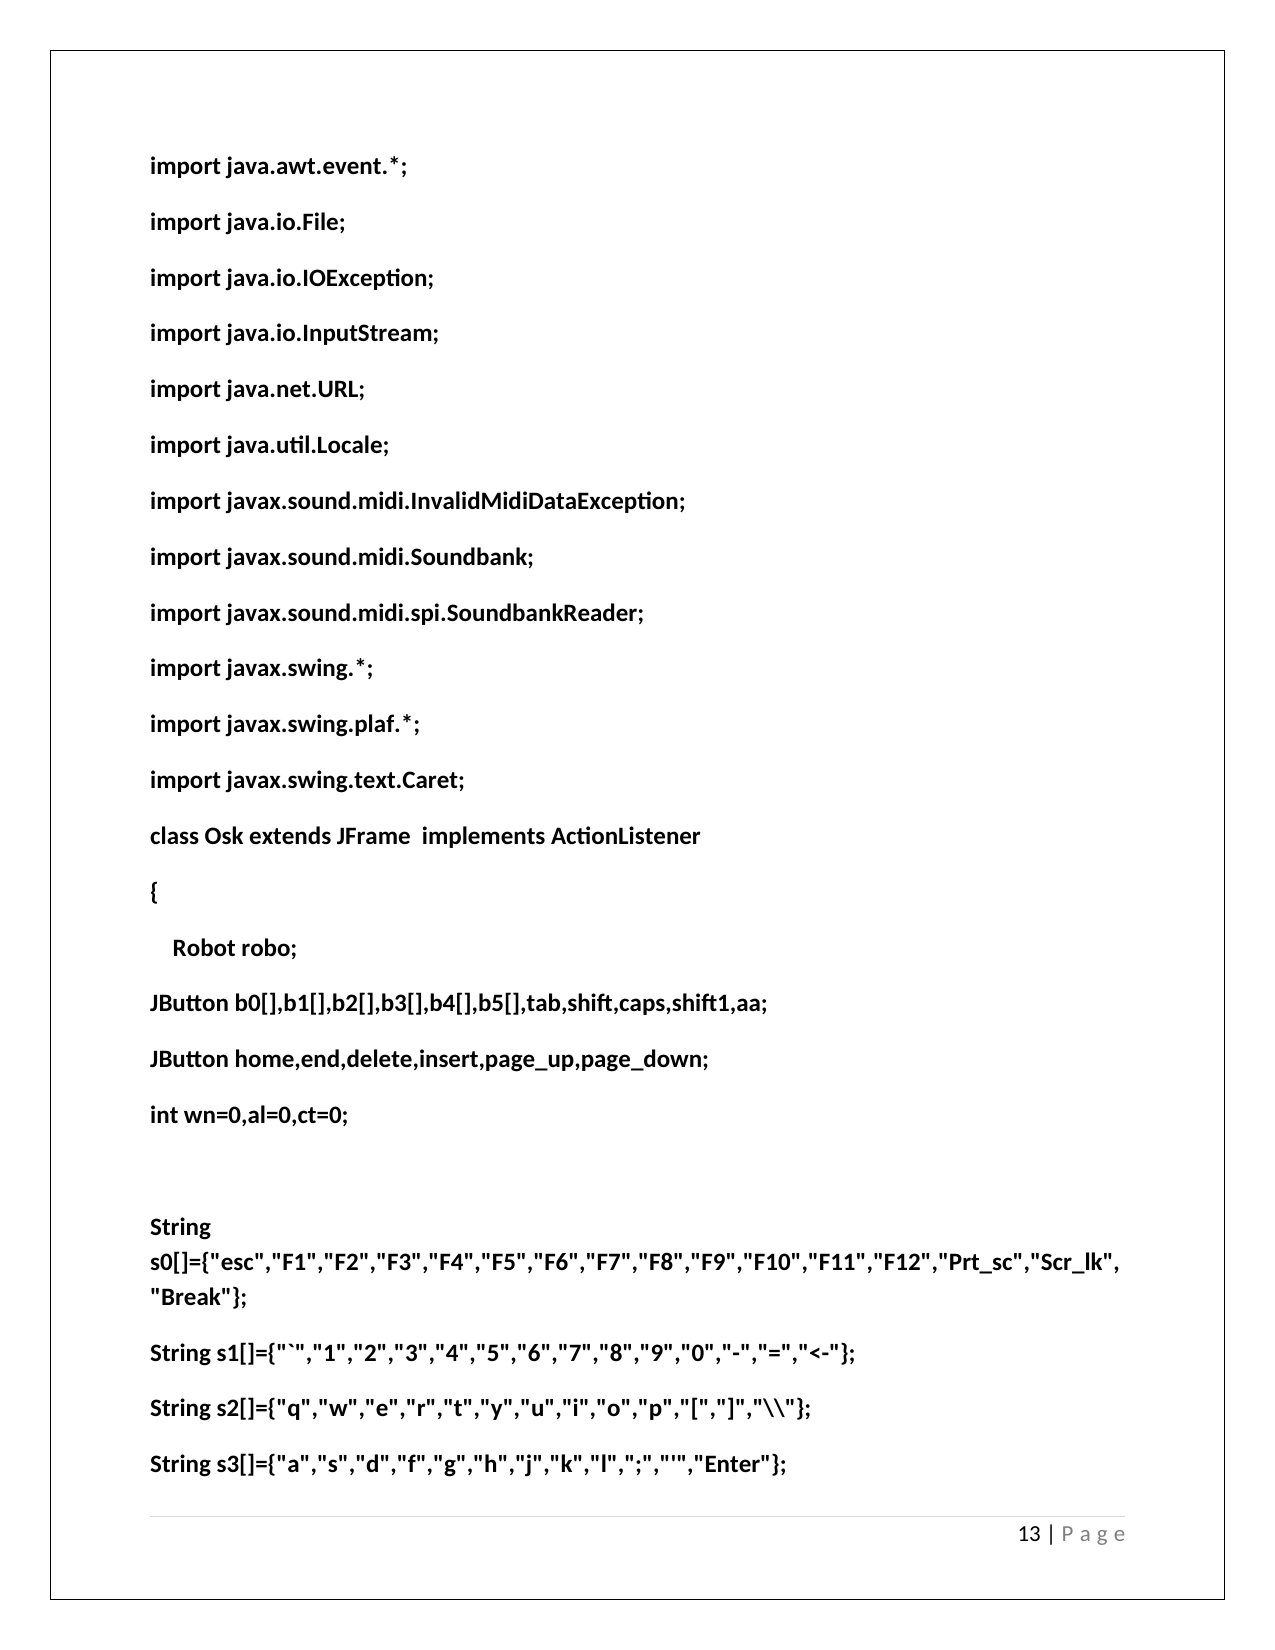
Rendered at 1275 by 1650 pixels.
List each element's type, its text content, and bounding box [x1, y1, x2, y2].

text import javax.sound.midi.Soundbank; [150, 541, 1125, 571]
text JButton home,end,delete,insert,page_up,page_down; [150, 1043, 1125, 1074]
text String s2[]={"q","w","e","r","t","y","u","i","o","p","[","]","\\"}; [150, 1392, 1125, 1423]
text import javax.swing.*; [150, 652, 1125, 683]
text Robot robo; [150, 932, 1125, 962]
text class Osk extends JFrame implements ActionListener [150, 820, 1125, 851]
text import javax.sound.midi.InvalidMidiDataException; [150, 485, 1125, 516]
text import java.awt.event.*; [150, 150, 1125, 181]
text JButton b0[],b1[],b2[],b3[],b4[],b5[],tab,shift,caps,shift1,aa; [150, 987, 1125, 1018]
text import java.io.File; [150, 206, 1125, 236]
text String s3[]={"a","s","d","f","g","h","j","k","l",";","'","Enter"}; [150, 1448, 1125, 1479]
text String s1[]={"`","1","2","3","4","5","6","7","8","9","0","-","=","<-"}; [150, 1337, 1125, 1367]
text import java.io.InputStream; [150, 317, 1125, 348]
text String s0[]={"esc","F1","F2","F3","F4","F5","F6","F7","F8","F9","F10","F11","F12","Prt_sc","Scr_lk","Break"}; [150, 1211, 1125, 1311]
text int wn=0,al=0,ct=0; [150, 1099, 1125, 1130]
text import javax.swing.plaf.*; [150, 708, 1125, 739]
text import javax.swing.text.Caret; [150, 764, 1125, 795]
text import java.net.URL; [150, 373, 1125, 404]
text import java.util.Locale; [150, 429, 1125, 460]
text import javax.sound.midi.spi.SoundbankReader; [150, 597, 1125, 627]
text import java.io.IOException; [150, 262, 1125, 292]
text { [150, 876, 1125, 906]
